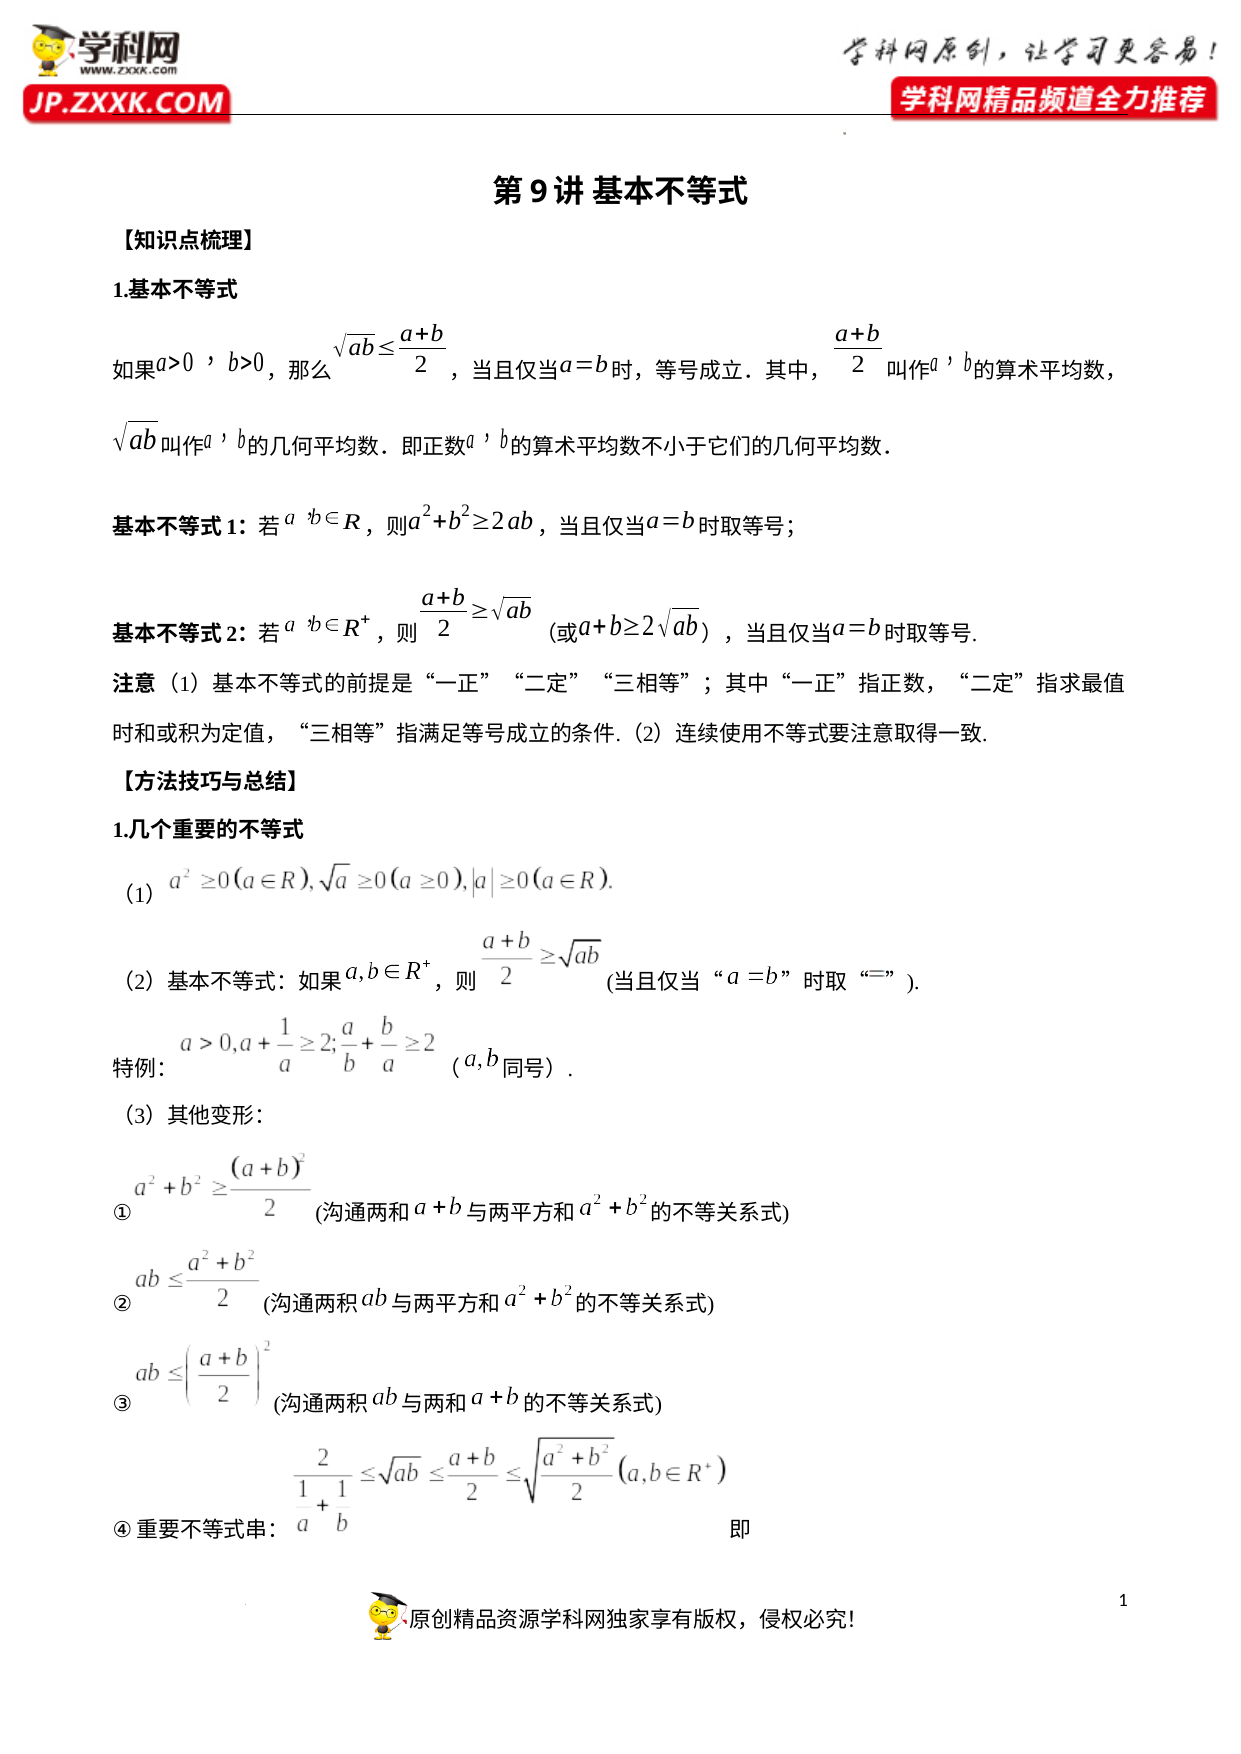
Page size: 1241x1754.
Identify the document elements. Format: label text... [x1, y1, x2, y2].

text 注意（1）基本不等式的前提是“一正”“二定”“三相等”；其中“一正”指正数，“二定”指求最值时和或积为定值，“三相等”指满足等号成立的条件.（2）连续使用不等式要注意取得一致. [112, 666, 1128, 748]
picture [868, 956, 885, 990]
text 【知识点梳理】 [112, 222, 1128, 255]
text ①(沟通两和与两平方和的不等关系式) [112, 1146, 1128, 1227]
text （2）基本不等式：如果，则(当且仅当“”时取“”). [112, 925, 1128, 996]
picture [363, 1588, 409, 1642]
text 基本不等式1：若，则，当且仅当时取等号； [112, 501, 1128, 568]
text 第9讲 基本不等式 [112, 156, 1128, 222]
text 1.几个重要的不等式 [112, 812, 1128, 843]
text 如果，那么，当且仅当时，等号成立．其中，叫作的算术平均数，叫作的几何平均数．即正数的算术平均数不小于它们的几何平均数． [112, 320, 1128, 486]
text ③(沟通两积与两和的不等关系式) [112, 1334, 1128, 1417]
text 【方法技巧与总结】 [112, 764, 1128, 796]
text 1.基本不等式 [112, 271, 1128, 304]
text 特例：（同号）. [112, 1012, 1128, 1082]
text （3）其他变形： [112, 1098, 1128, 1130]
text ②(沟通两积与两平方和的不等关系式) [112, 1243, 1128, 1318]
text 基本不等式2：若，则（或），当且仅当时取等号. [112, 583, 1128, 650]
text （1） [112, 859, 1128, 909]
text ④重要不等式串：即 [112, 1433, 1128, 1544]
picture [0, 3, 1241, 144]
